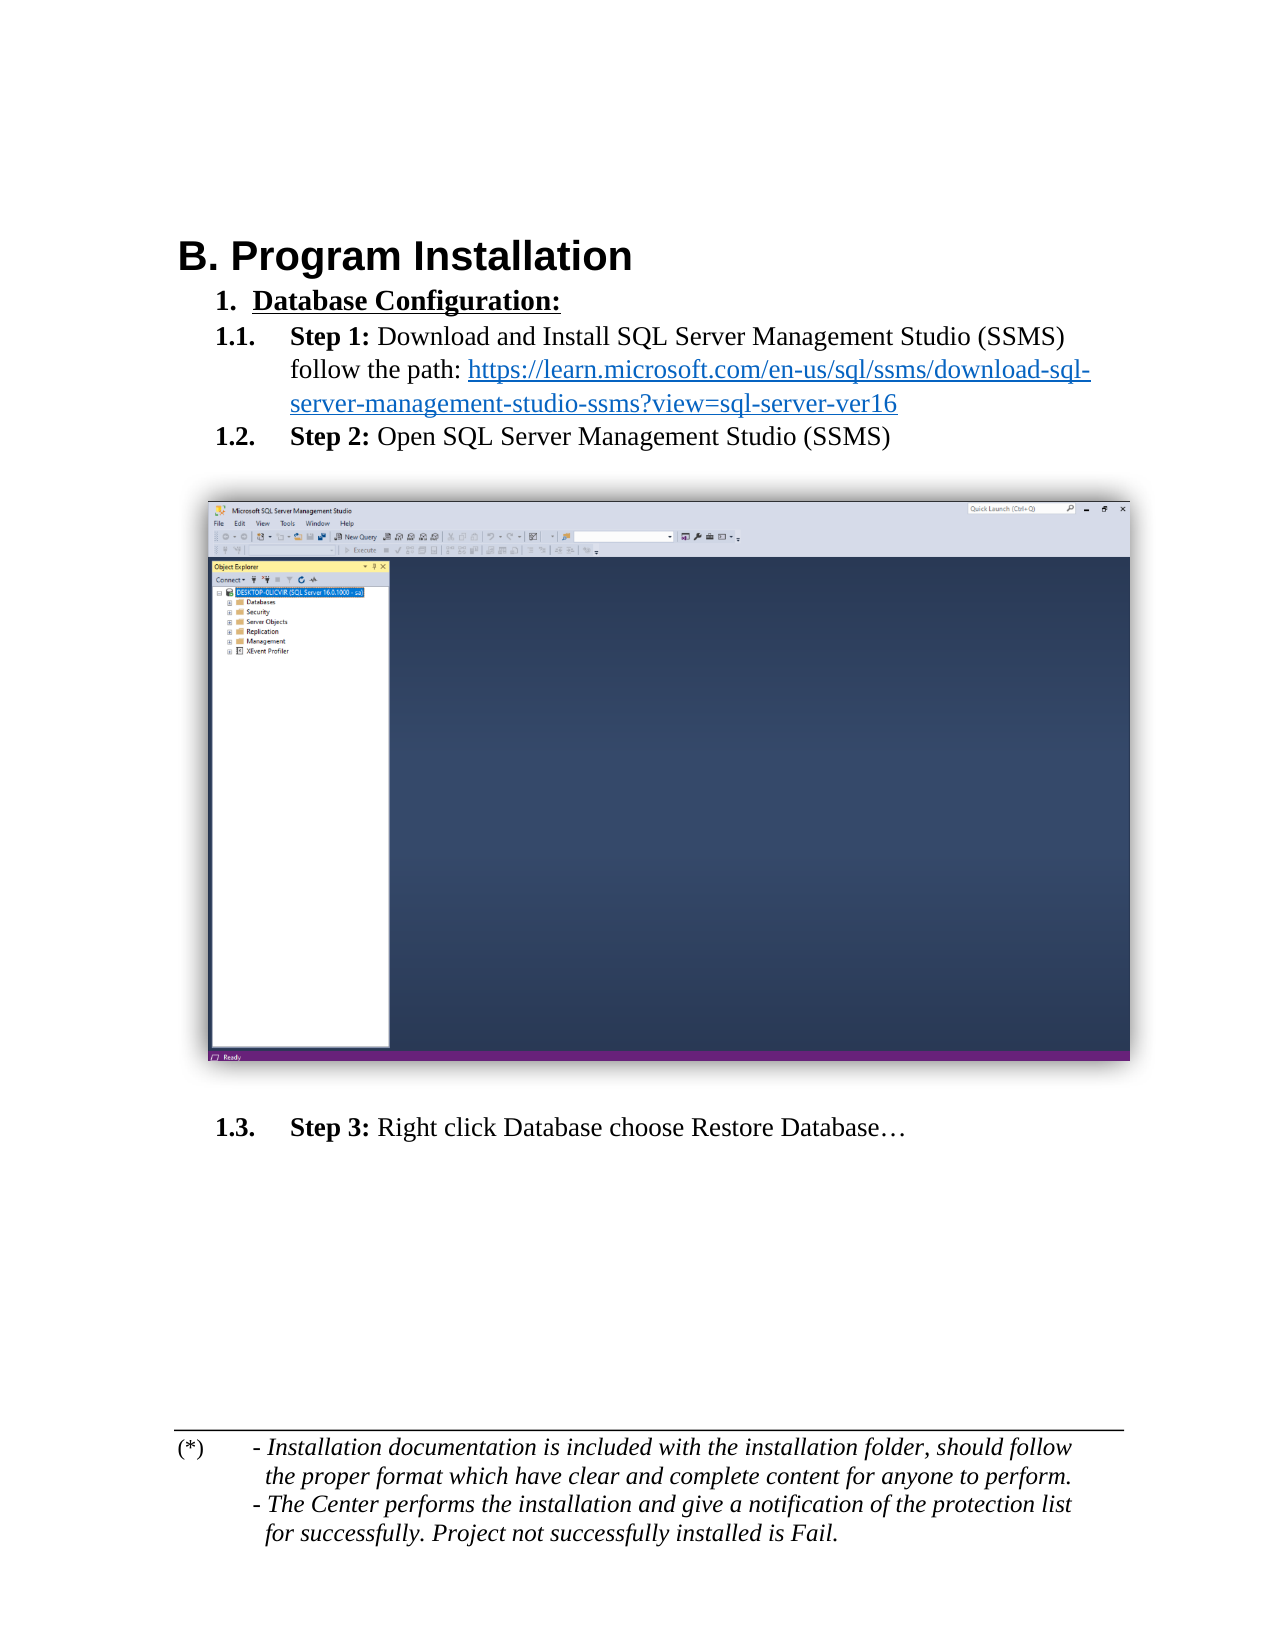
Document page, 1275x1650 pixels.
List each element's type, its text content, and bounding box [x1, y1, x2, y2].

picture [208, 501, 1130, 1061]
list Step 3: Right click Database choose Restore Database… [215, 1111, 1098, 1142]
list Step 1: Download and Install SQL Server Management Studio (SSMS) follow the path: https://learn.microsoft.com/en-us/sql/ssms/download-sql-server-management-studio-ssms?view=sql-server-ver16 [215, 319, 1098, 418]
list Step 2: Open SQL Server Management Studio (SSMS) [215, 420, 1098, 451]
list Database Configuration: [215, 283, 1098, 317]
subtitle B. Program Installation [177, 232, 1098, 280]
